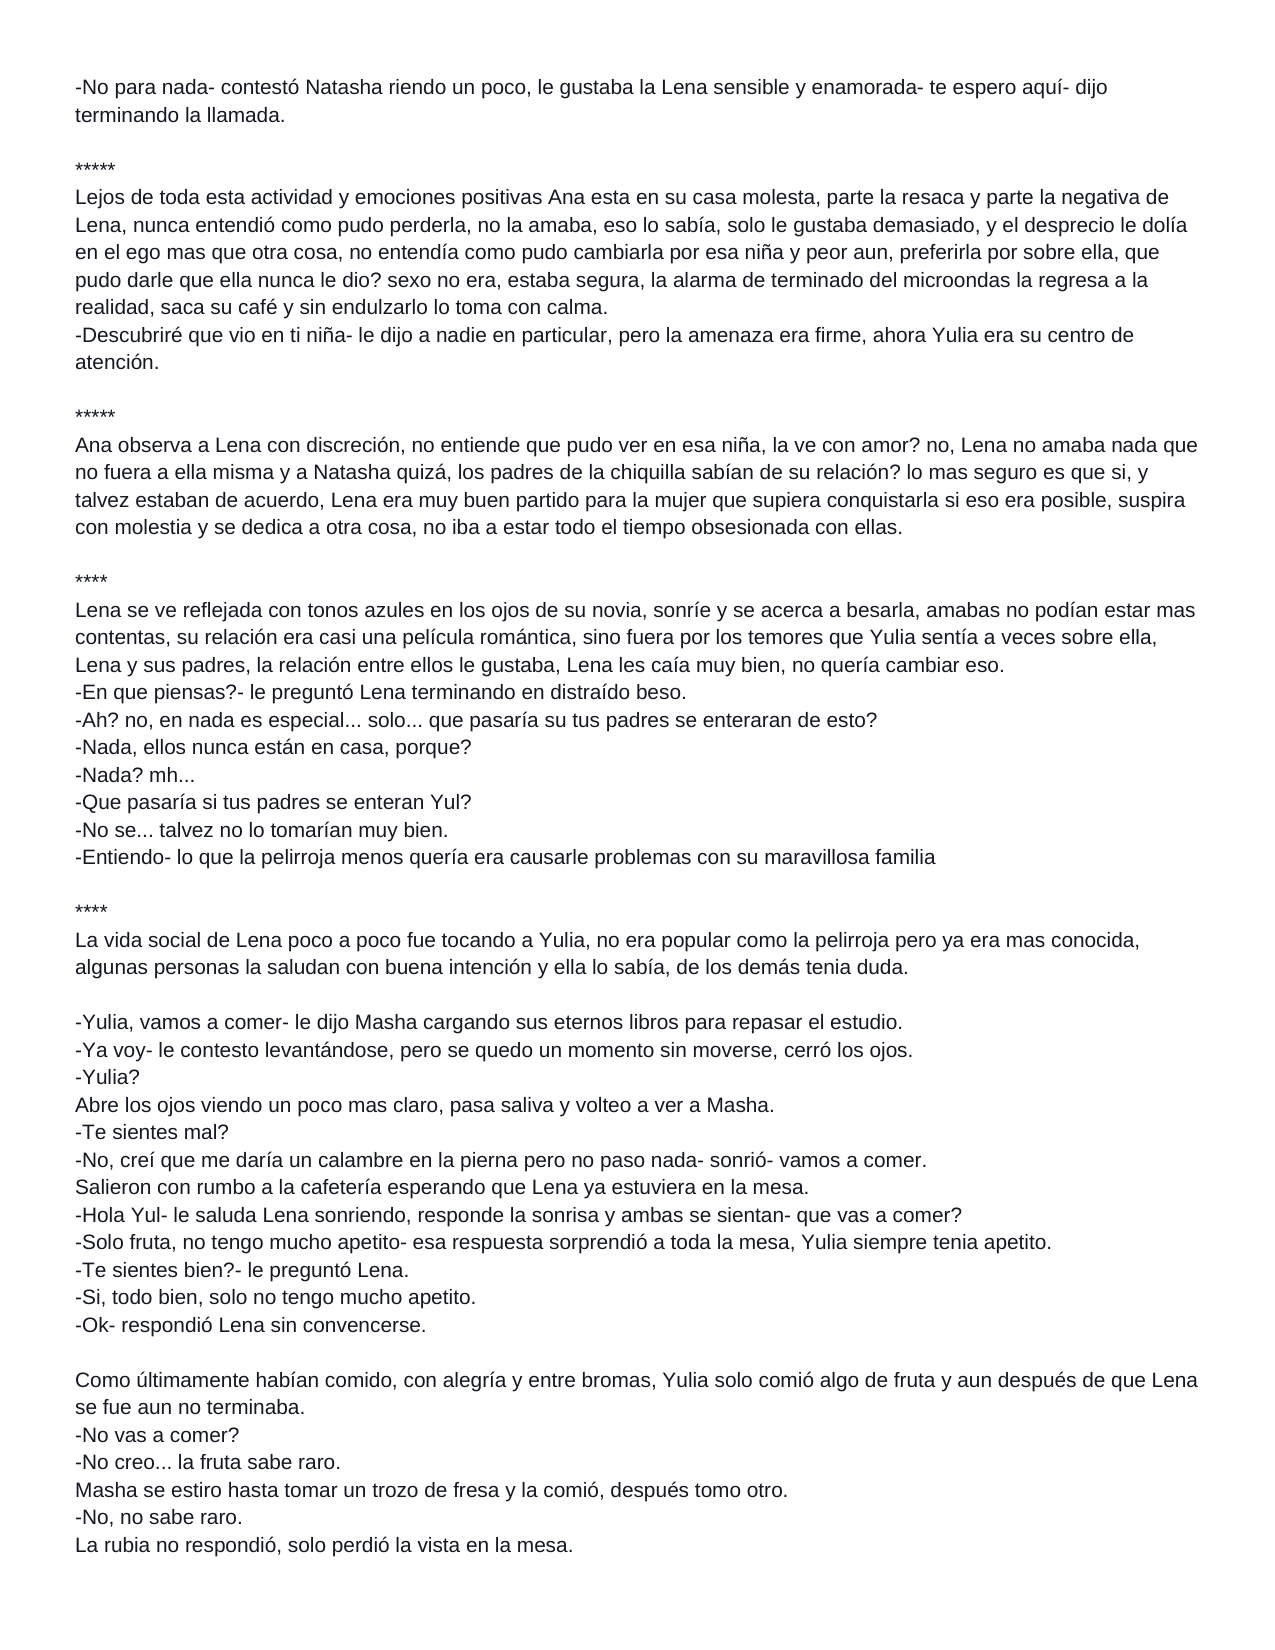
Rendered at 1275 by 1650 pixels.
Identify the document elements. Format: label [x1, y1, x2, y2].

text [75, 75, 1200, 1556]
